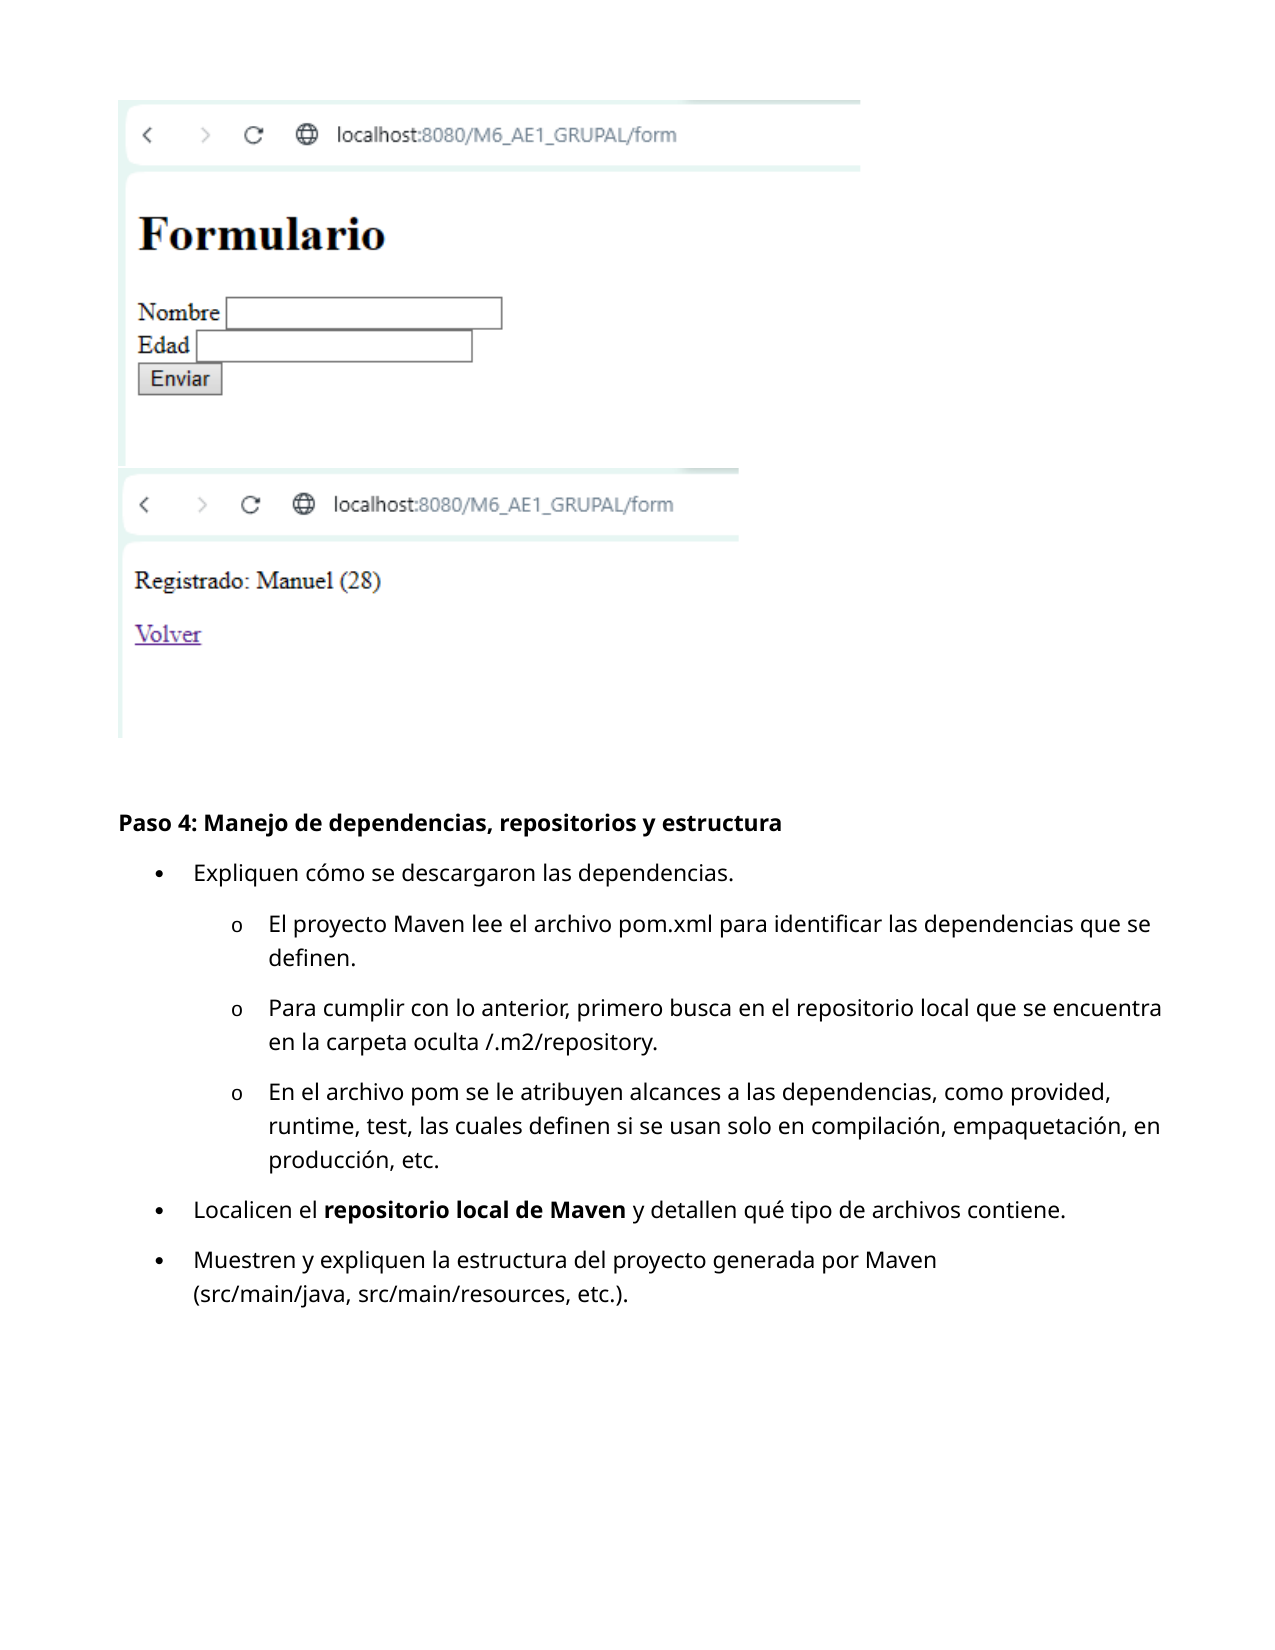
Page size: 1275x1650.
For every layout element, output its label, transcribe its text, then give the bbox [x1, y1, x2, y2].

picture [118, 468, 739, 738]
text Paso 4: Manejo de dependencias, repositorios y estructura [118, 807, 1166, 838]
picture [118, 100, 861, 466]
list Para cumplir con lo anterior, primero busca en el repositorio local que se encuentra en la carpeta oculta /.m2/repository. [231, 992, 1166, 1057]
list Localicen el repositorio local de Maven y detallen qué tipo de archivos contiene. [156, 1194, 1166, 1225]
list Expliquen cómo se descargaron las dependencias. [156, 857, 1166, 888]
list En el archivo pom se le atribuyen alcances a las dependencias, como provided, runtime, test, las cuales definen si se usan solo en compilación, empaquetación, en producción, etc. [231, 1076, 1166, 1175]
list El proyecto Maven lee el archivo pom.xml para identificar las dependencias que se definen. [231, 908, 1166, 973]
list Muestren y expliquen la estructura del proyecto generada por Maven (src/main/java, src/main/resources, etc.). [156, 1244, 1166, 1309]
